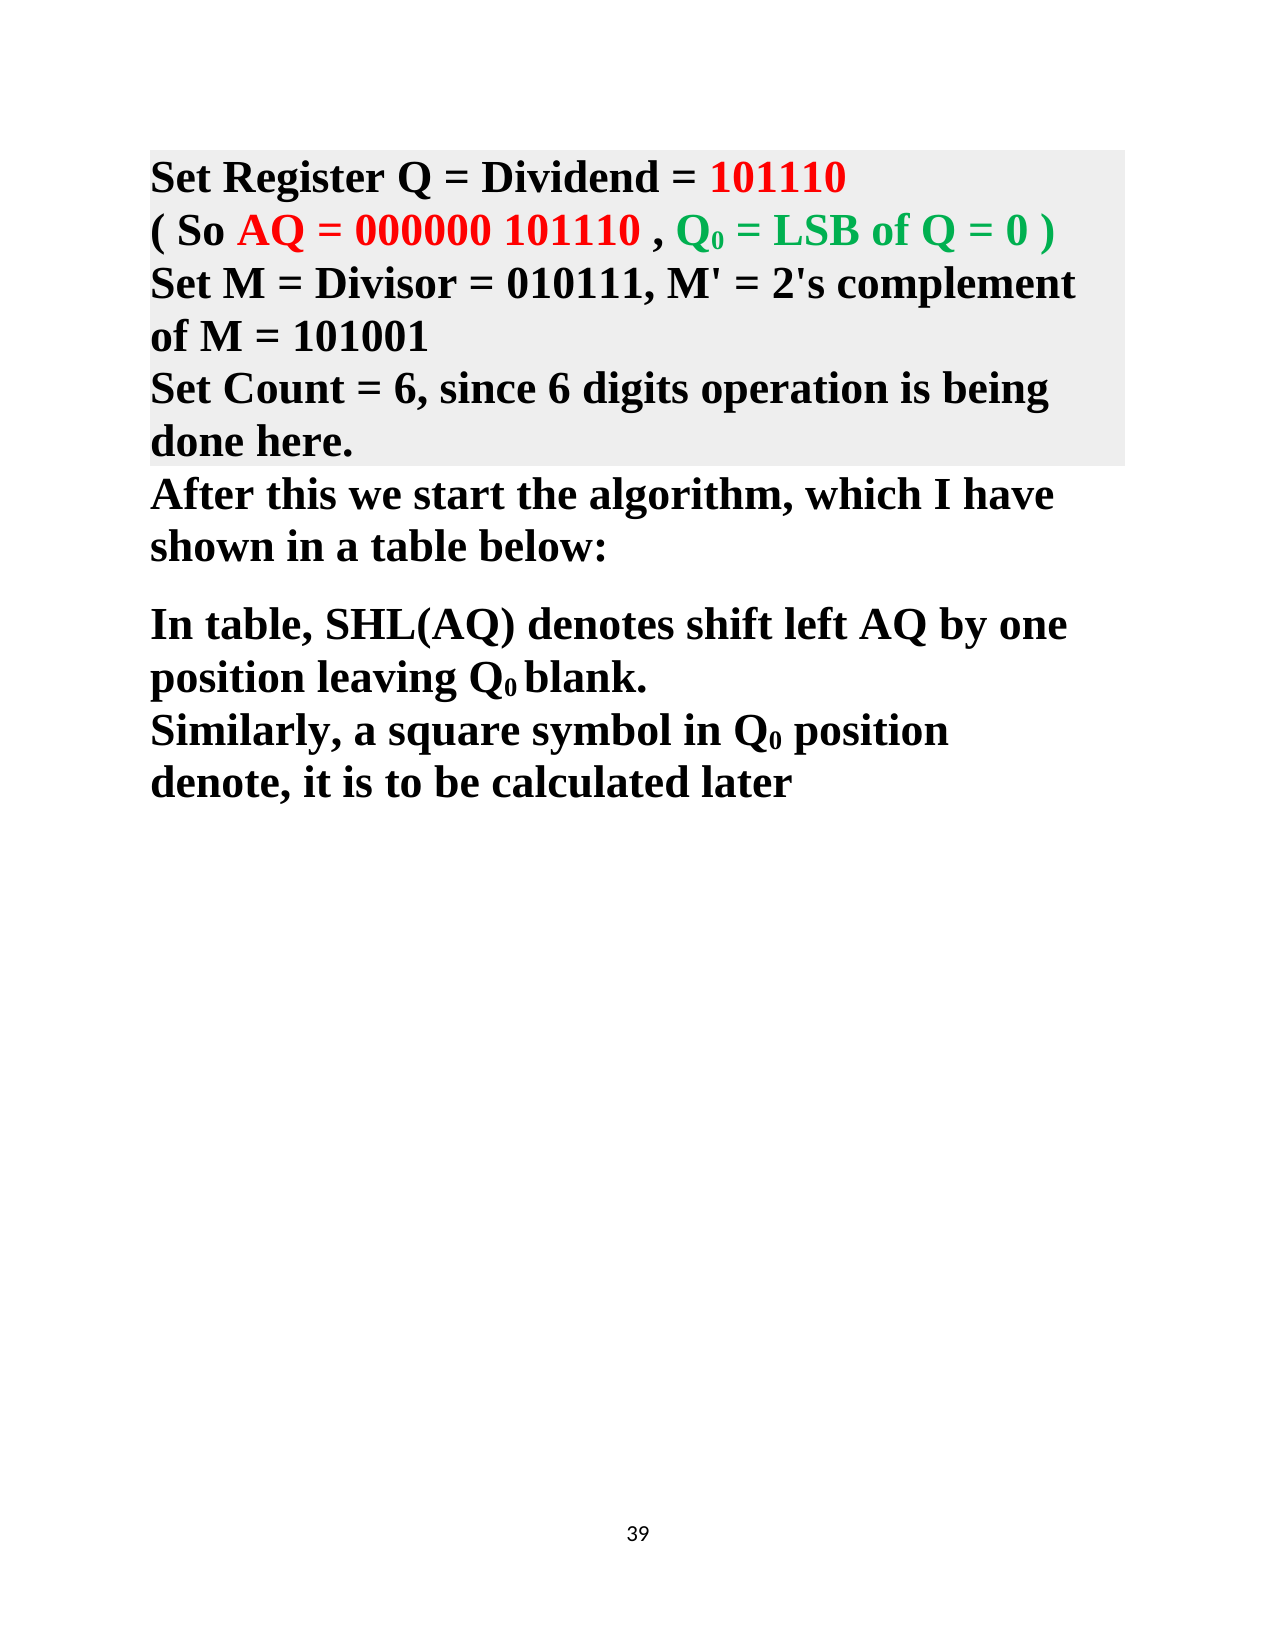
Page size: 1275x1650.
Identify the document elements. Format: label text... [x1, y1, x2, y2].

text In table, SHL(AQ) denotes shift left AQ by one position leaving Q0 blank. [150, 597, 1125, 702]
text After this we start the algorithm, which I have shown in a table below: [150, 466, 1125, 572]
text Set M = Divisor = 010111, M' = 2's complement of M = 101001 [150, 255, 1125, 361]
text Set Register Q = Dividend = 101110 [150, 150, 1125, 203]
text ( So AQ = 000000 101110 , Q0 = LSB of Q = 0 ) [150, 203, 1125, 255]
text Similarly, a square symbol in Q0 position denote, it is to be calculated later [150, 702, 1125, 807]
text Set Count = 6, since 6 digits operation is being done here. [150, 361, 1125, 466]
